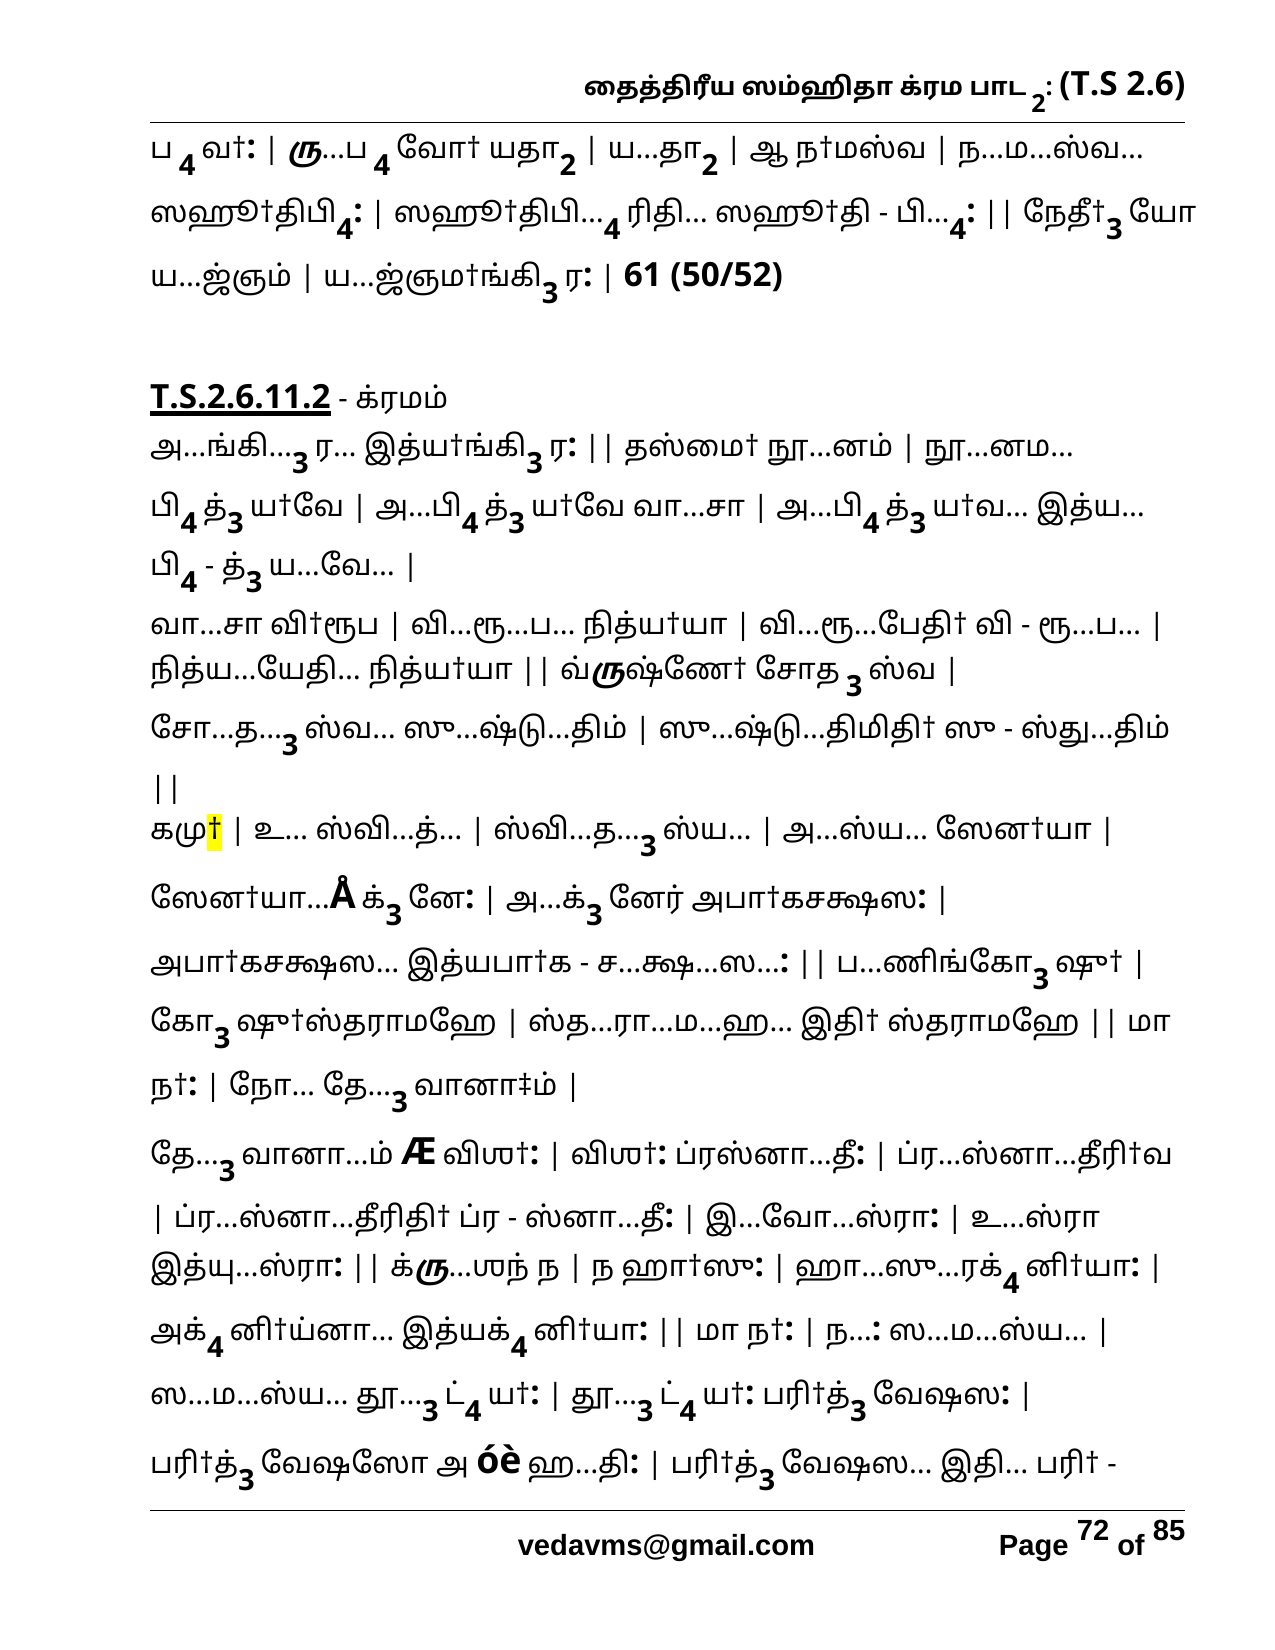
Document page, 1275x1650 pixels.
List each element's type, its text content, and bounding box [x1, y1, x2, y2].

text T.S.2.6.11.2 - க்ரமம் [150, 373, 1185, 419]
